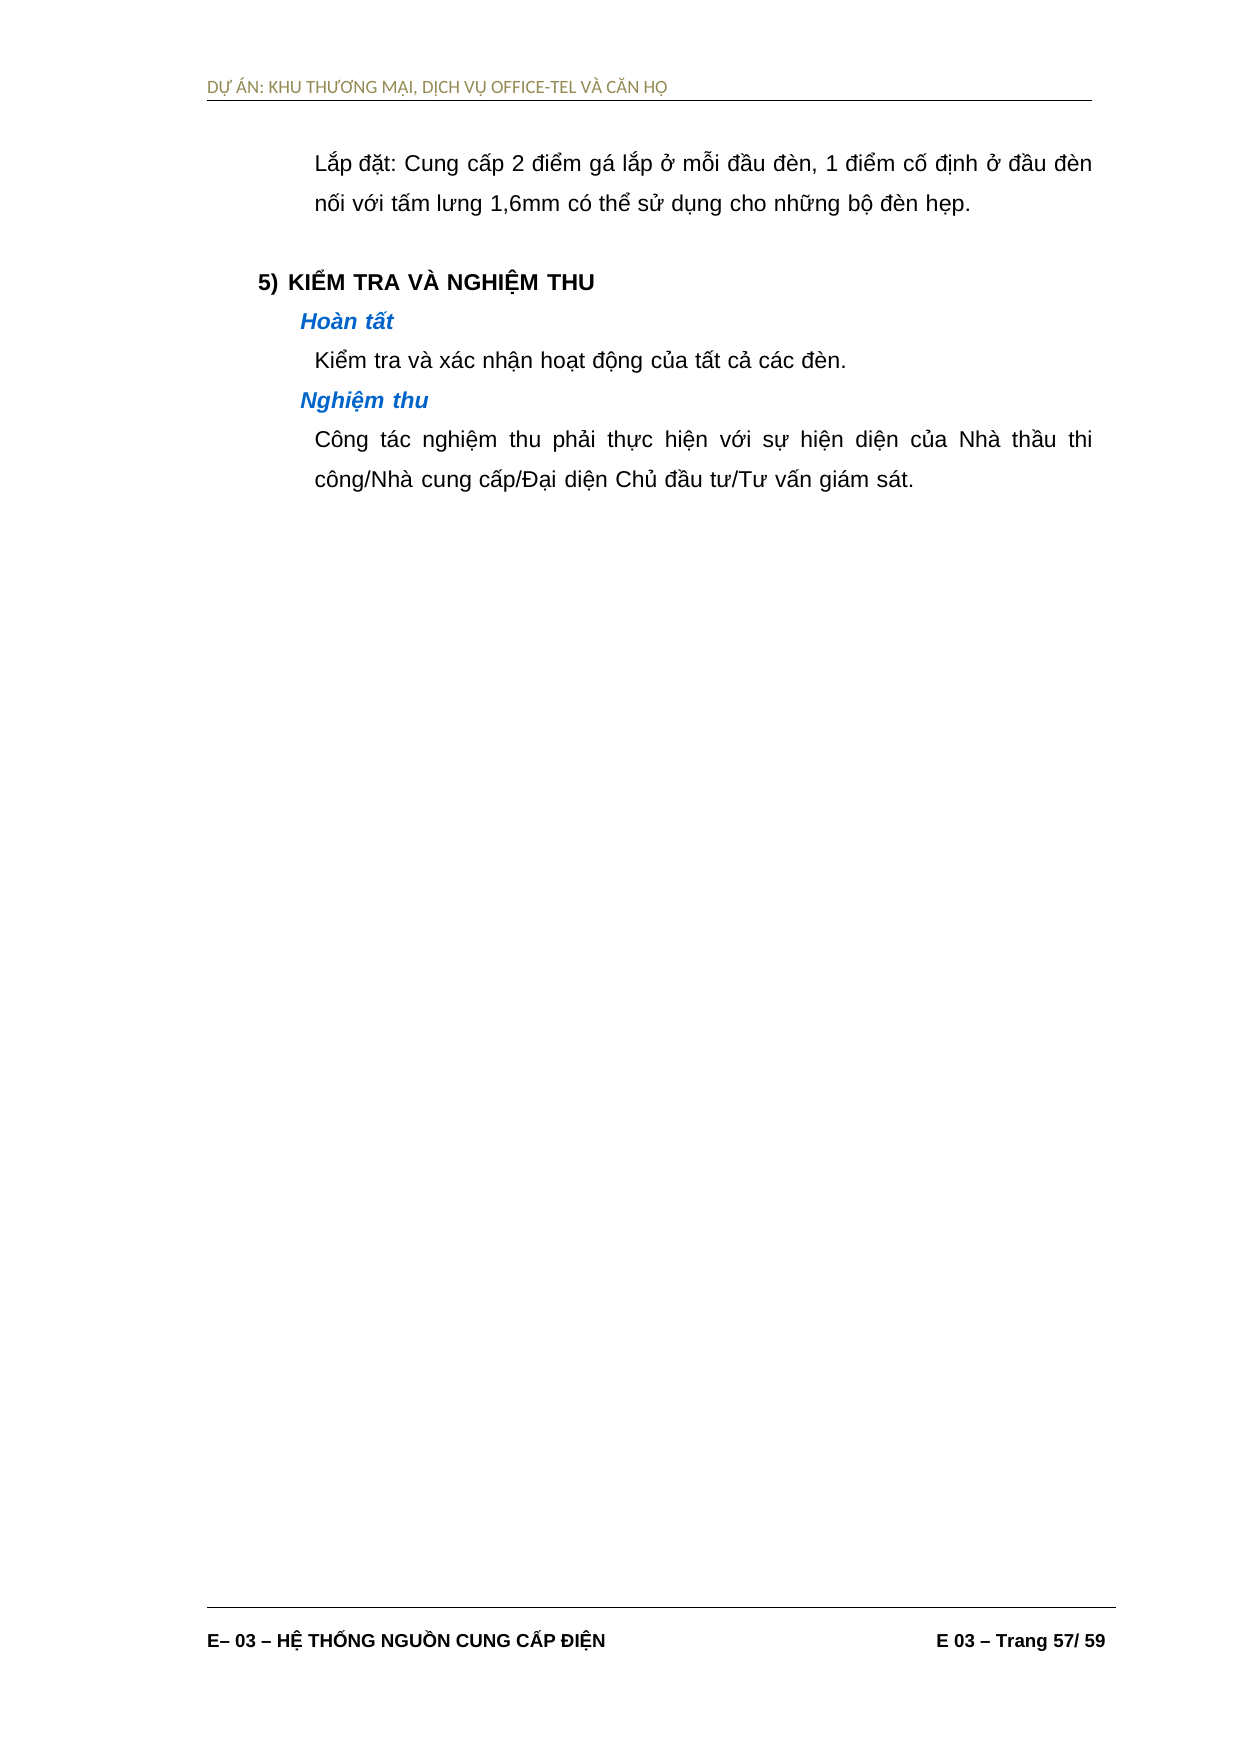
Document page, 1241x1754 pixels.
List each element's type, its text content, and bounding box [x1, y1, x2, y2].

text Kiểm tra và xác nhận hoạt động của tất cả các đèn. [314, 347, 1092, 374]
text Công tác nghiệm thu phải thực hiện với sự hiện diện của Nhà thầu thi công/Nhà cung cấp/Đại diện Chủ đầu tư/Tư vấn giám sát. [314, 426, 1092, 492]
text Lắp đặt: Cung cấp 2 điểm gá lắp ở mỗi đầu đèn, 1 điểm cố định ở đầu đèn nối với tấm lưng 1,6mm có thể sử dụng cho những bộ đèn hẹp. [314, 150, 1092, 216]
text Hoàn tất [300, 308, 1092, 334]
text 5) KIỂM TRA VÀ NGHIỆM THU [258, 268, 1092, 295]
text Nghiệm thu [300, 387, 1092, 413]
